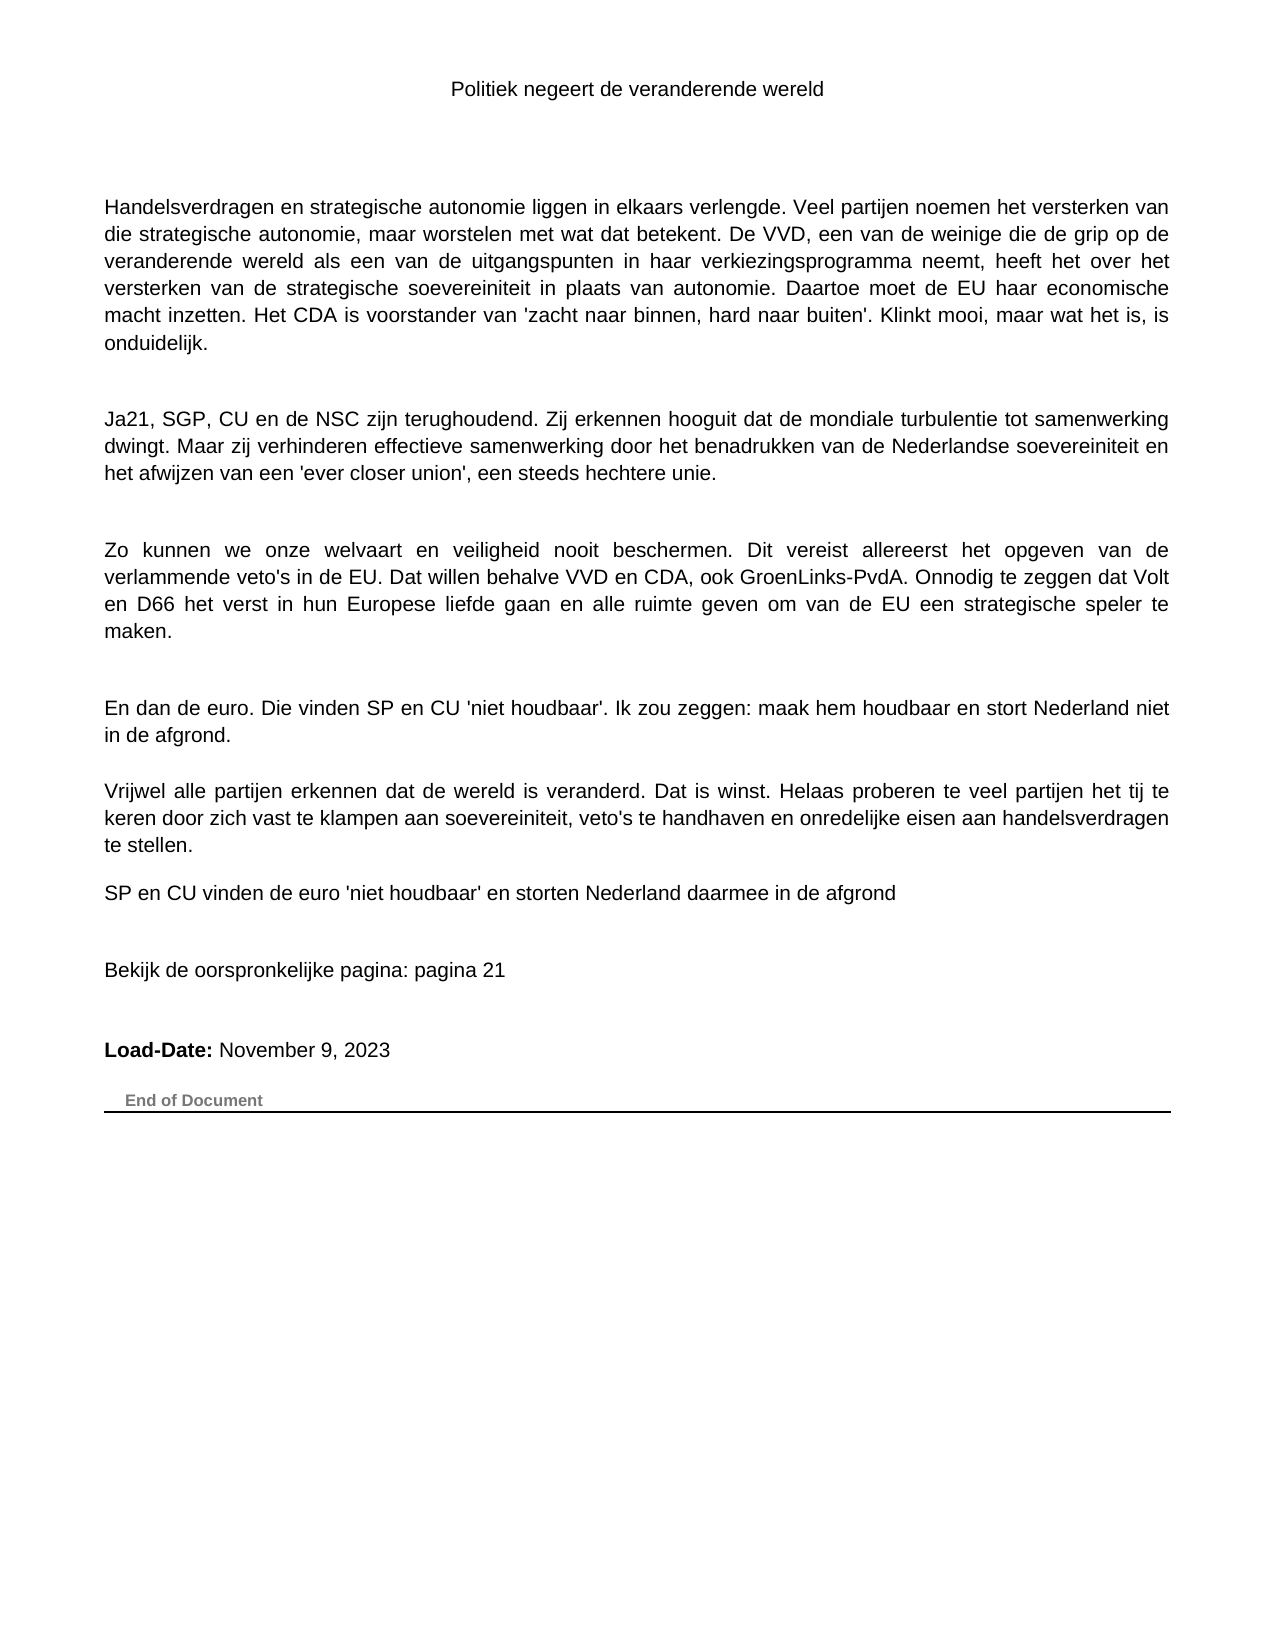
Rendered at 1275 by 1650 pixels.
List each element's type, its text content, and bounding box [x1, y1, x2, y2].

text Bekijk de oorspronkelijke pagina: pagina 21 [104, 954, 1171, 981]
text Ja21, SGP, CU en de NSC zijn terughoudend. Zij erkennen hooguit dat de mondiale turbulentie tot samenwerking dwingt. Maar zij verhinderen effectieve samenwerking door het benadrukken van de Nederlandse soevereiniteit en het afwijzen van een 'ever closer union', een steeds hechtere unie. [104, 404, 1171, 485]
text SP en CU vinden de euro 'niet houdbaar' en storten Nederland daarmee in de afgrond [104, 878, 1171, 905]
text Handelsverdragen en strategische autonomie liggen in elkaars verlengde. Veel partijen noemen het versterken van die strategische autonomie, maar worstelen met wat dat betekent. De VVD, een van de weinige die de grip op de veranderende wereld als een van de uitgangspunten in haar verkiezingsprogramma neemt, heeft het over het versterken van de strategische soevereiniteit in plaats van autonomie. Daartoe moet de EU haar economische macht inzetten. Het CDA is voorstander van 'zacht naar binnen, hard naar buiten'. Klinkt mooi, maar wat het is, is onduidelijk. [104, 192, 1171, 354]
text Load-Date: November 9, 2023 [104, 1006, 1171, 1062]
text En dan de euro. Die vinden SP en CU 'niet houdbaar'. Ik zou zeggen: maak hem houdbaar en stort Nederland niet in de afgrond. [104, 693, 1171, 747]
text End of Document [125, 1091, 1171, 1110]
text Zo kunnen we onze welvaart en veiligheid nooit beschermen. Dit vereist allereerst het opgeven van de verlammende veto's in de EU. Dat willen behalve VVD en CDA, ook GroenLinks-PvdA. Onnodig te zeggen dat Volt en D66 het verst in hun Europese liefde gaan en alle ruimte geven om van de EU een strategische speler te maken. [104, 535, 1171, 643]
text Vrijwel alle partijen erkennen dat de wereld is veranderd. Dat is winst. Helaas proberen te veel partijen het tij te keren door zich vast te klampen aan soevereiniteit, veto's te handhaven en onredelijke eisen aan handelsverdragen te stellen. [104, 776, 1171, 857]
